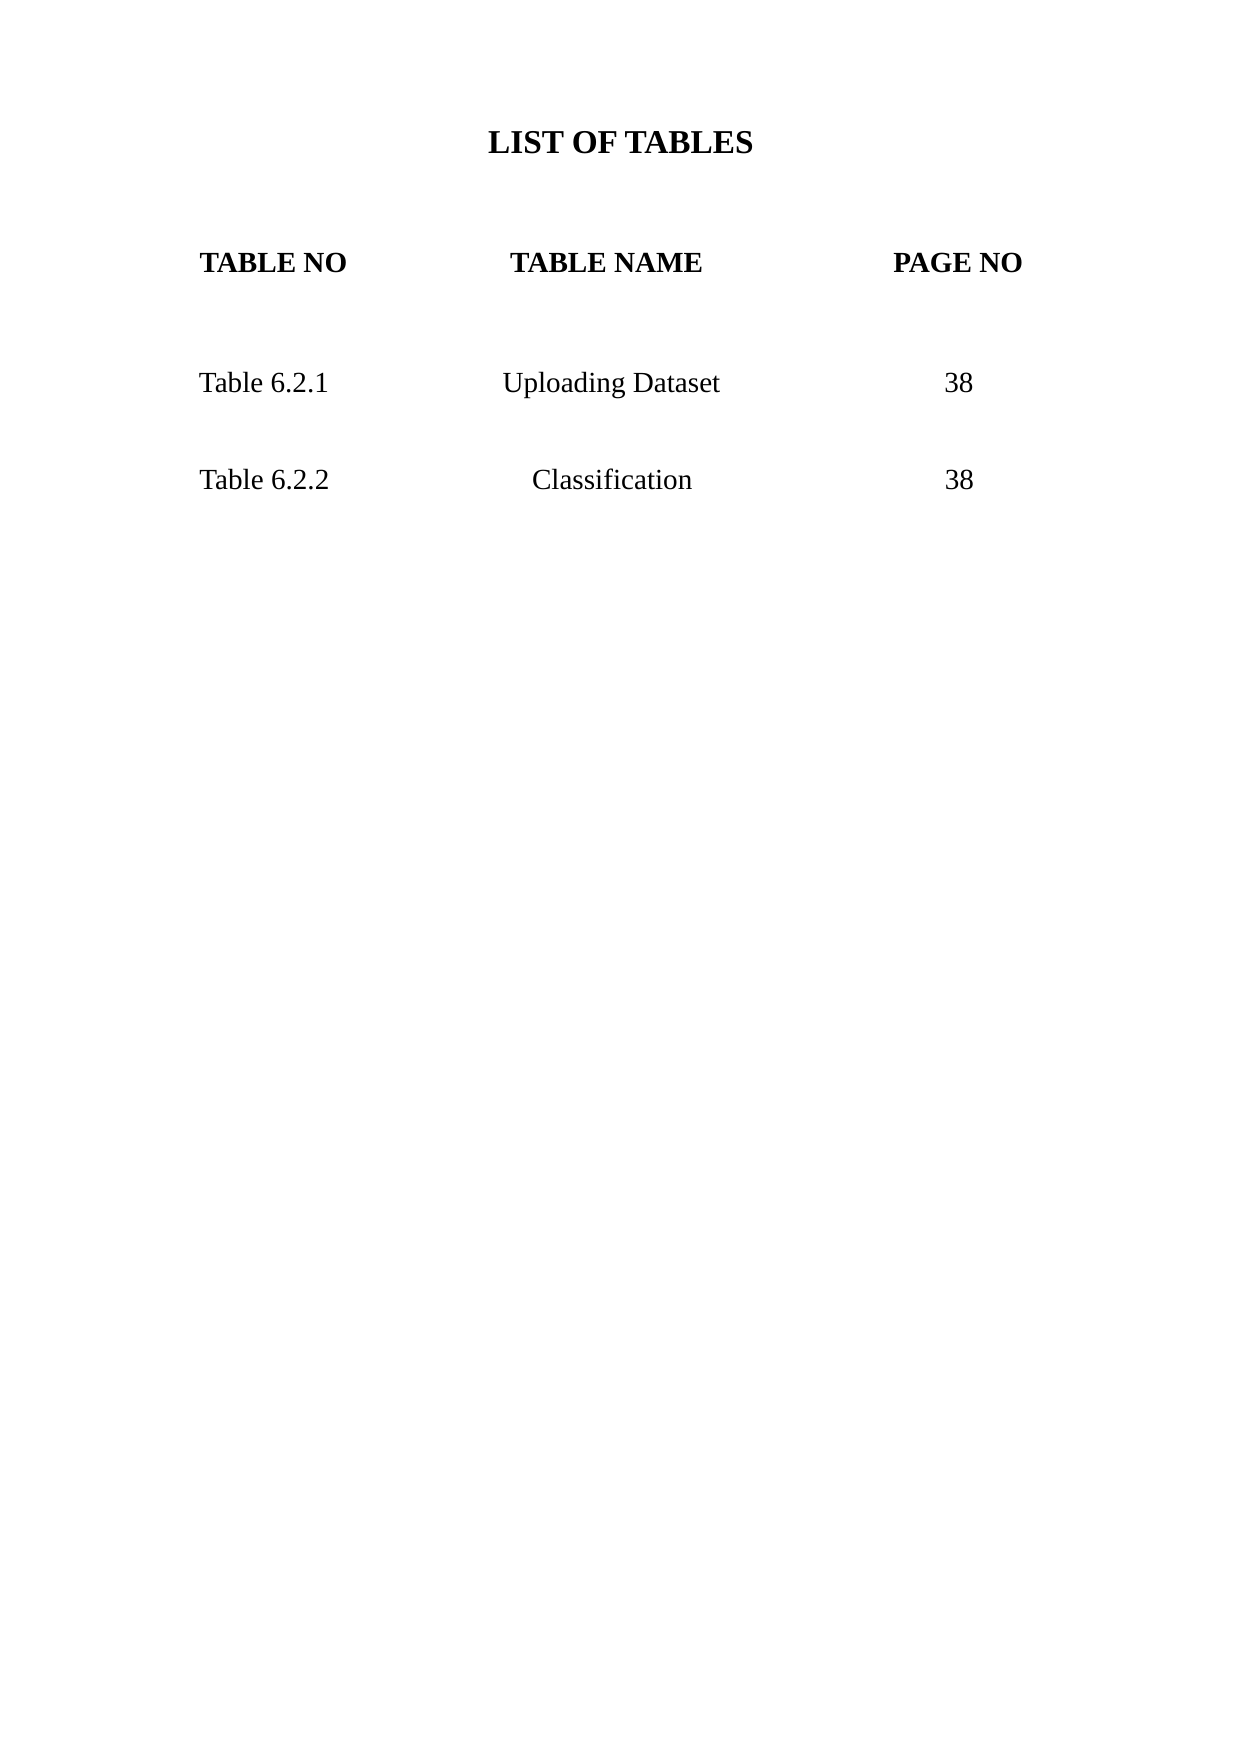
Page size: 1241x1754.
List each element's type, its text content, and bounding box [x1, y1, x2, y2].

text Table 6.2.2 Classification 38 [118, 462, 1115, 496]
text Table 6.2.1 Uploading Dataset 38 [118, 366, 1115, 399]
subtitle LIST OF TABLES [151, 123, 1090, 161]
text TABLE NO TABLE NAME PAGE NO [118, 246, 1115, 279]
